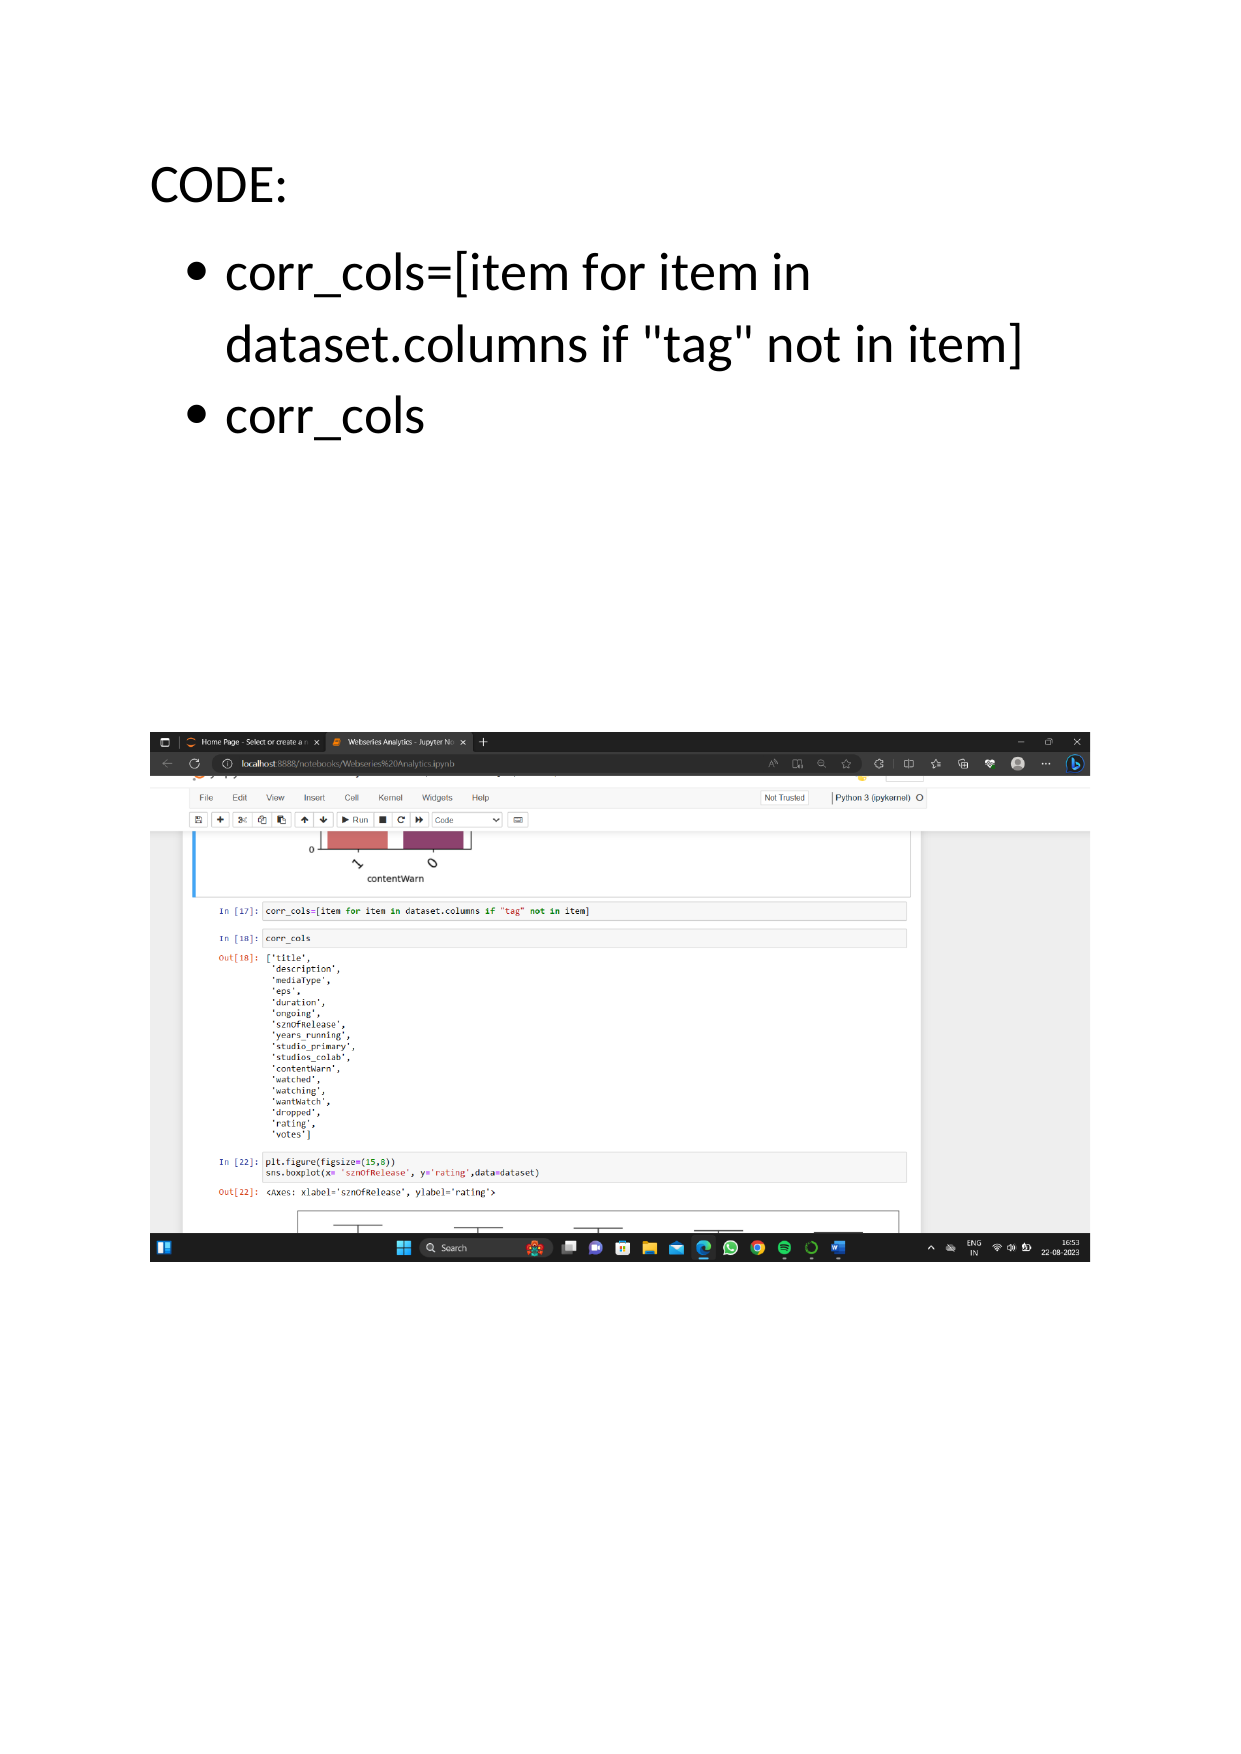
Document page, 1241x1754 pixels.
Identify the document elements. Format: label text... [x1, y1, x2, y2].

text CODE: [150, 150, 1090, 216]
list corr_cols [187, 381, 1090, 447]
picture [150, 732, 1091, 1262]
list corr_cols=[item for item in dataset.columns if "tag" not in item] [187, 238, 1090, 376]
